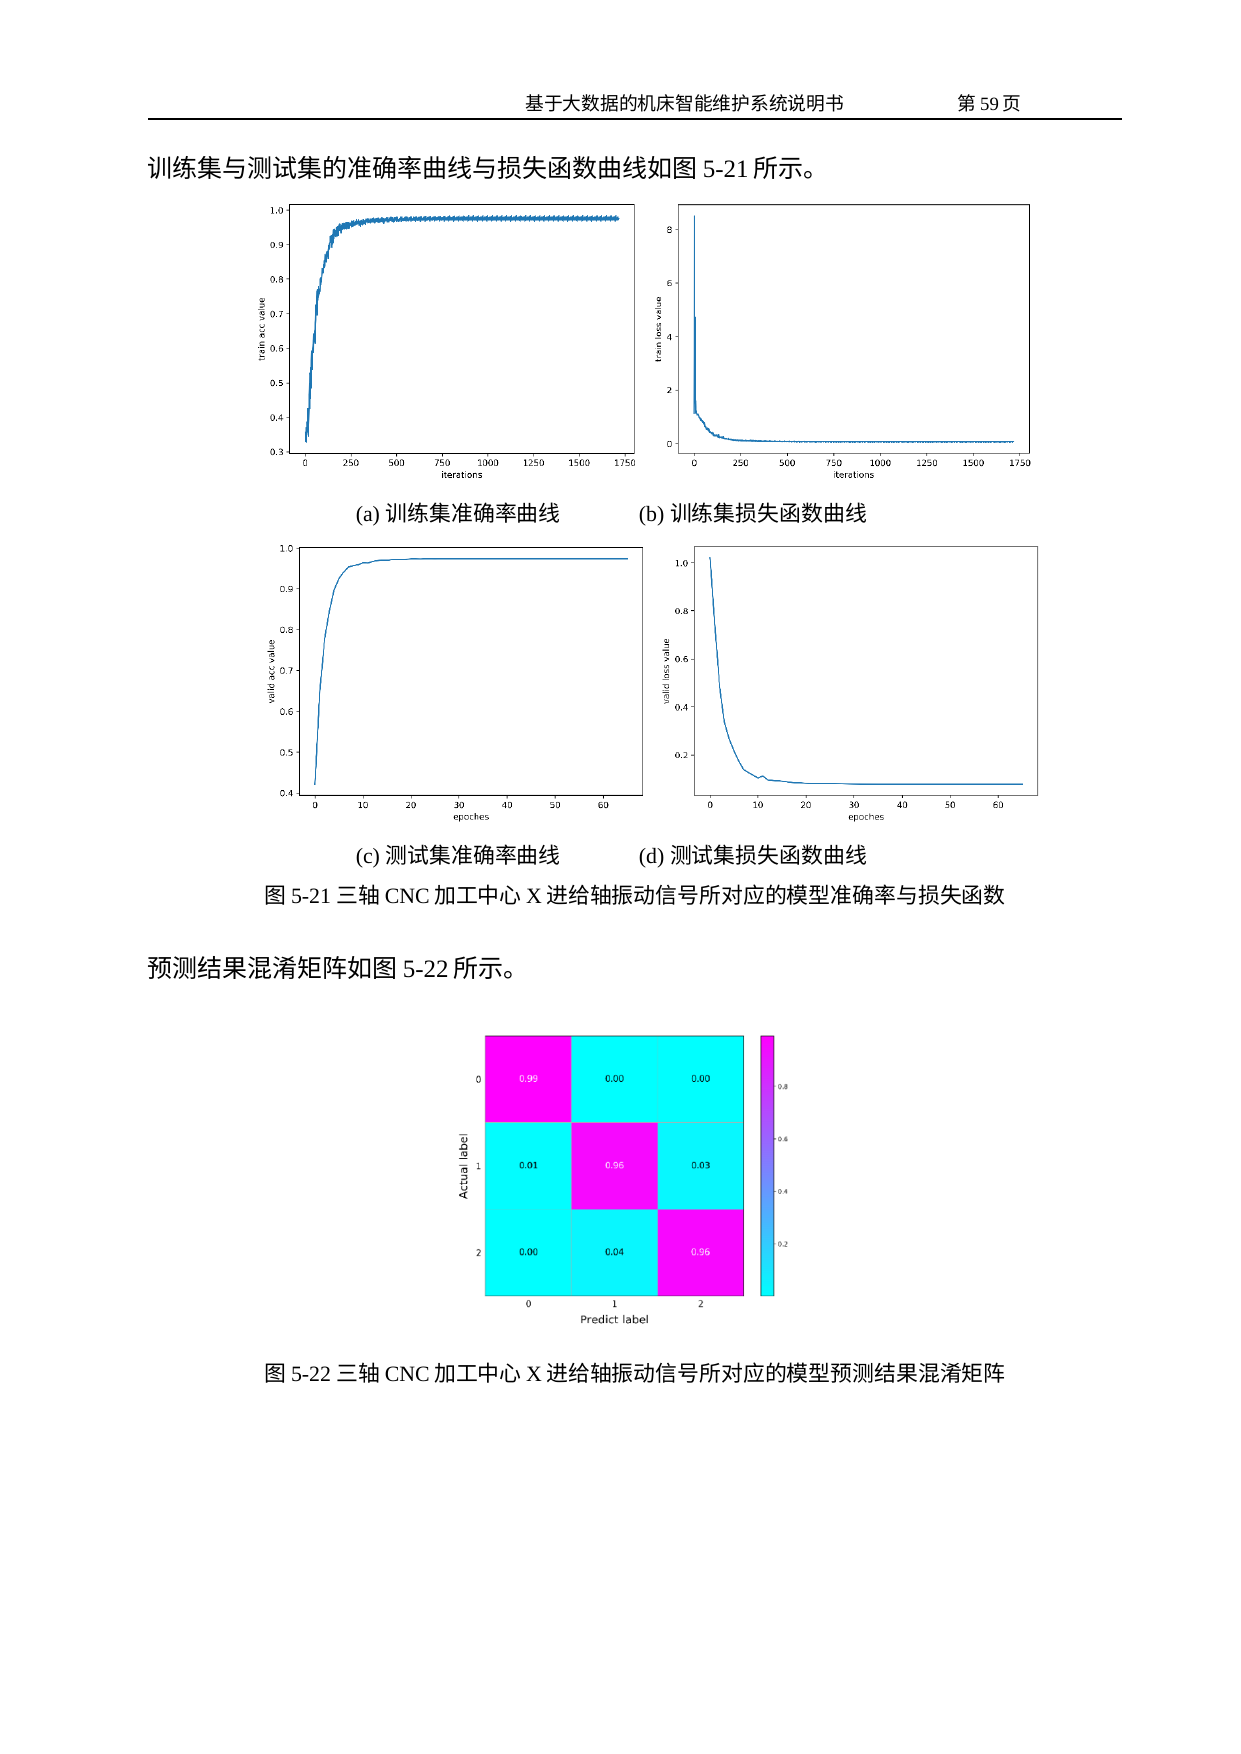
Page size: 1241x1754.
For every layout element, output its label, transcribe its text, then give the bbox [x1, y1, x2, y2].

text 预测结果混淆矩阵如图5-22所示。 [148, 949, 1122, 985]
text (a) 训练集准确率曲线 (b) 训练集损失函数曲线 [148, 496, 1122, 528]
picture [414, 994, 856, 1349]
text 图5-21 三轴CNC加工中心X进给轴振动信号所对应的模型准确率与损失函数 [148, 878, 1122, 909]
picture [248, 193, 1040, 489]
text 图5-22 三轴CNC加工中心X进给轴振动信号所对应的模型预测结果混淆矩阵 [148, 1356, 1122, 1387]
text (c) 测试集准确率曲线 (d) 测试集损失函数曲线 [148, 838, 1122, 870]
text 训练集与测试集的准确率曲线与损失函数曲线如图5-21所示。 [148, 148, 1122, 184]
picture [258, 535, 1049, 831]
